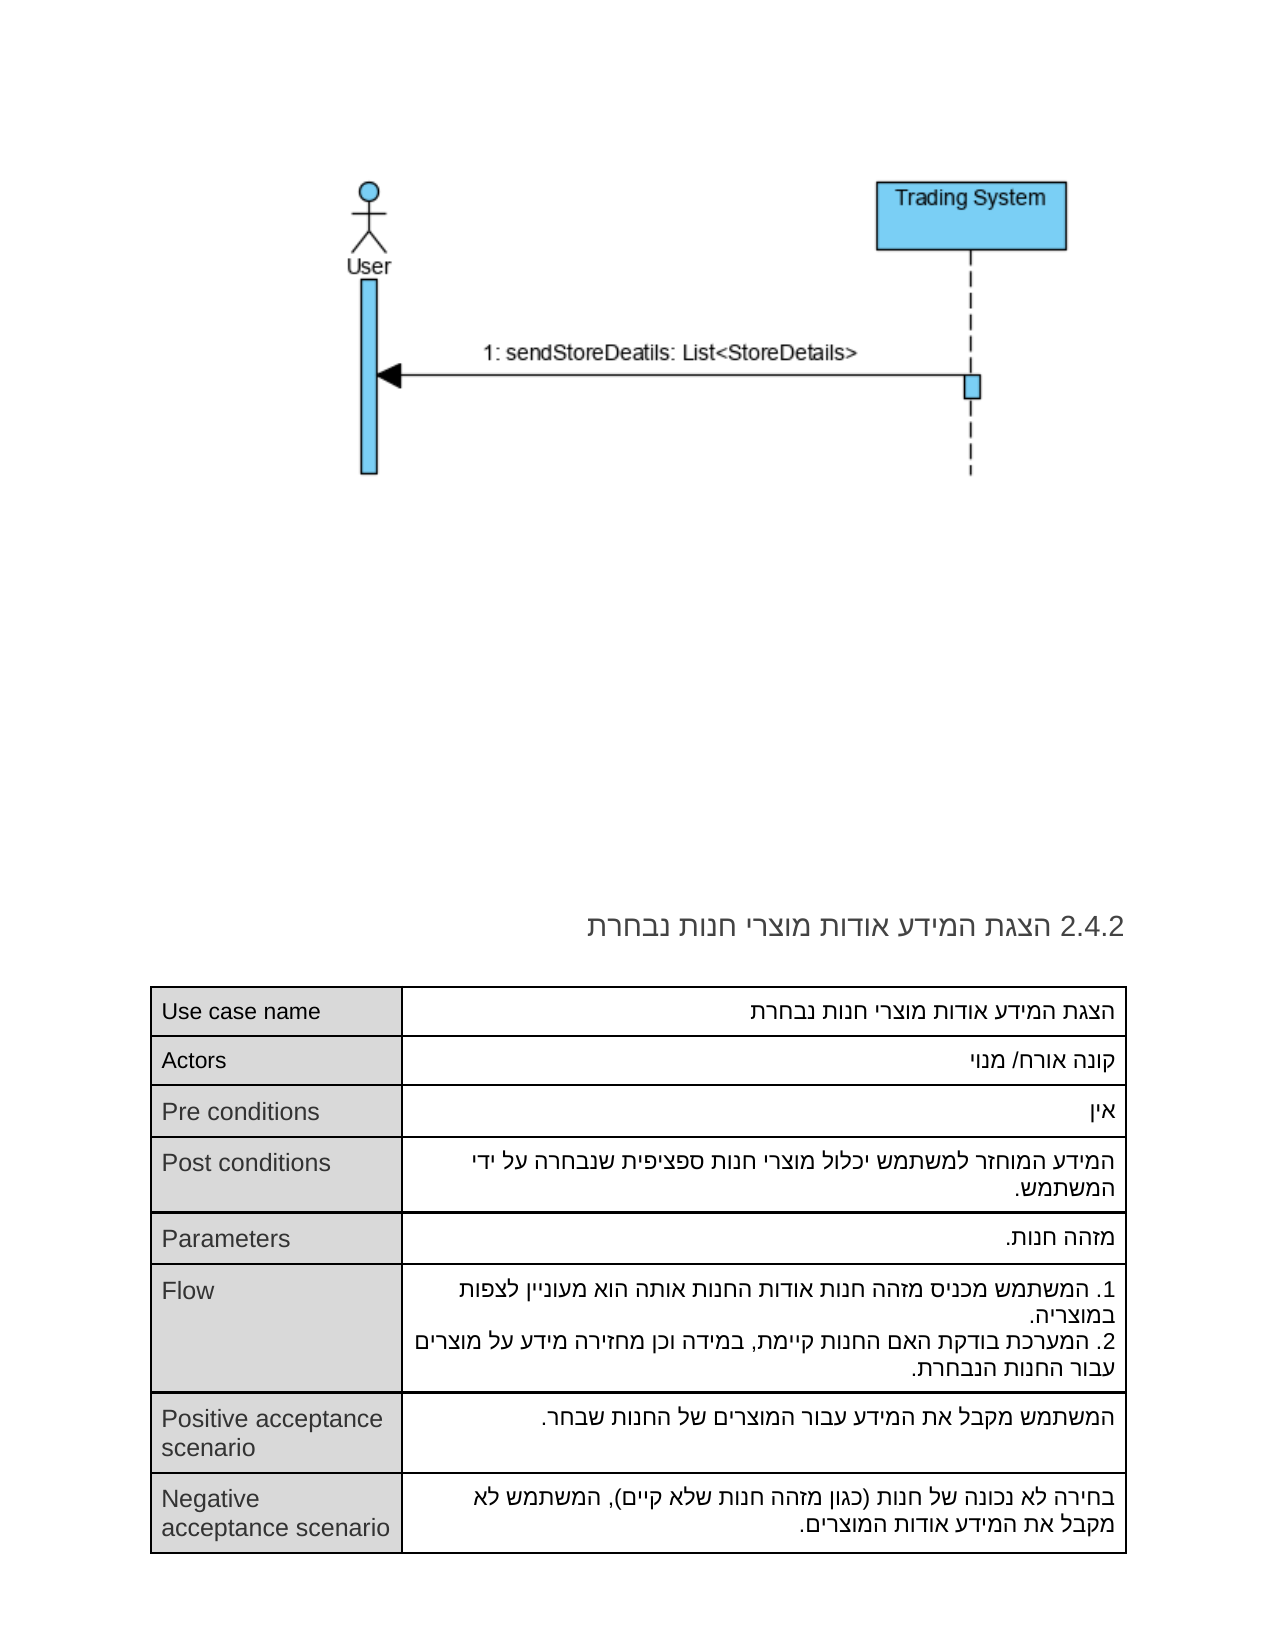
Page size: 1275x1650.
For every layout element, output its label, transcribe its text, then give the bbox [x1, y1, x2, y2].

table_cell Negative acceptance scenario [152, 1474, 401, 1552]
table_cell המידע המוחזר למשתמש יכלול מוצרי חנות ספציפית שנבחרה על ידי המשתמש. [403, 1138, 1125, 1211]
table_cell קונה אורח/ מנוי [403, 1037, 1125, 1084]
table_cell Actors [152, 1037, 401, 1084]
table_cell המשתמש מקבל את המידע עבור המוצרים של החנות שבחר. [403, 1394, 1125, 1472]
table_cell Parameters [152, 1214, 401, 1263]
subtitle 2.4.2 הצגת המידע אודות מוצרי חנות נבחרת [150, 908, 1125, 942]
table_cell 1. המשתמש מכניס מזהה חנות אודות החנות אותה הוא מעוניין לצפות במוצריה. 2. המערכת בודקת האם החנות קיימת, במידה וכן מחזירה מידע על מוצרים עבור החנות הנבחרת. [403, 1265, 1125, 1391]
table_cell Positive acceptance scenario [152, 1394, 401, 1472]
table_cell Post conditions [152, 1138, 401, 1211]
table_header הצגת המידע אודות מוצרי חנות נבחרת [403, 988, 1125, 1035]
table_header Use case name [152, 988, 401, 1035]
table_cell אין [403, 1086, 1125, 1136]
table_cell בחירה לא נכונה של חנות (כגון מזהה חנות שלא קיים), המשתמש לא מקבל את המידע אודות המוצרים. [403, 1474, 1125, 1552]
picture [267, 150, 1125, 539]
table_cell Pre conditions [152, 1086, 401, 1136]
table_cell Flow [152, 1265, 401, 1391]
table_cell מזהה חנות. [403, 1214, 1125, 1263]
